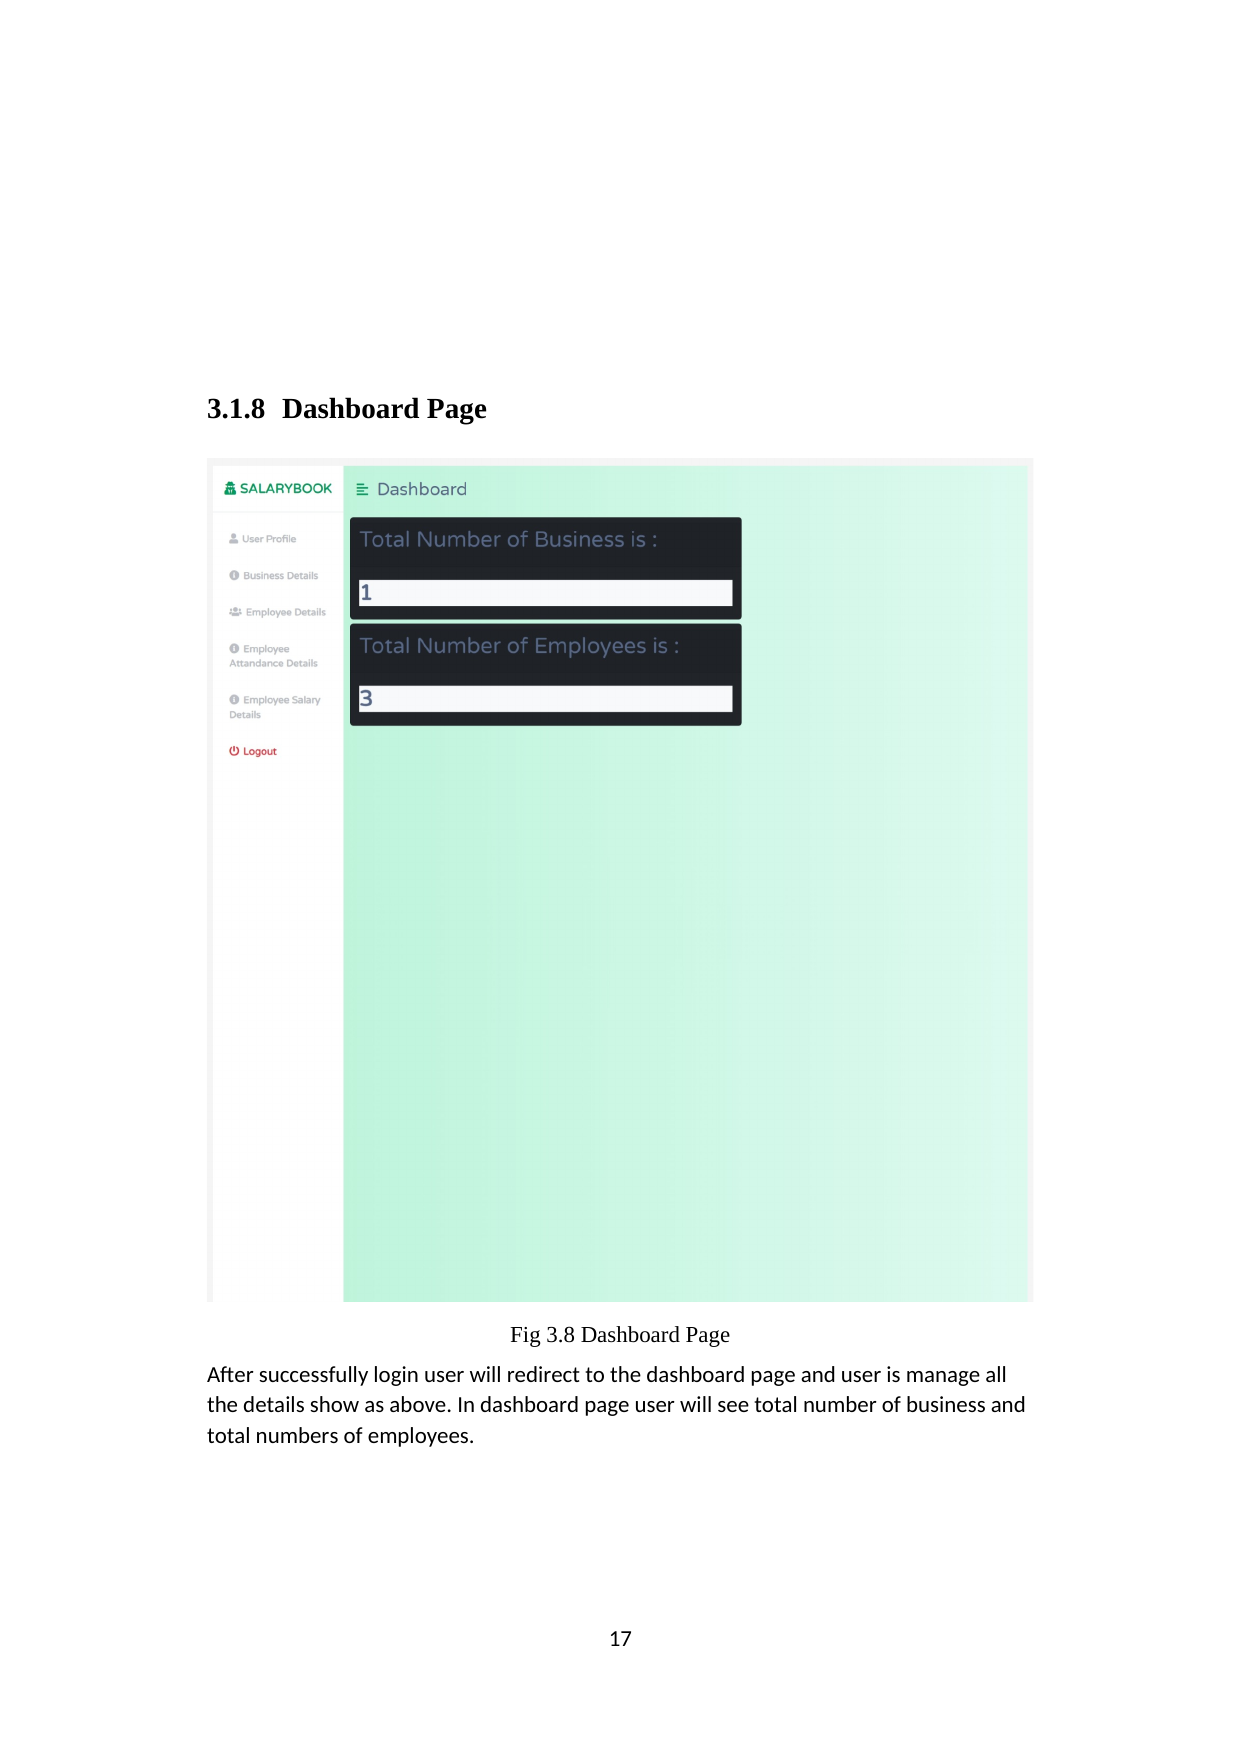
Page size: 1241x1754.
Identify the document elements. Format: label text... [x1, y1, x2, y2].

text Fig 3.8 Dashboard Page [207, 1321, 1033, 1347]
text After successfully login user will redirect to the dashboard page and user is manage all the details show as above. In dashboard page user will see total number of business and total numbers of employees. [207, 1360, 1033, 1449]
subtitle 3.1.8 Dashboard Page [207, 391, 1033, 424]
picture [206, 458, 1034, 1302]
